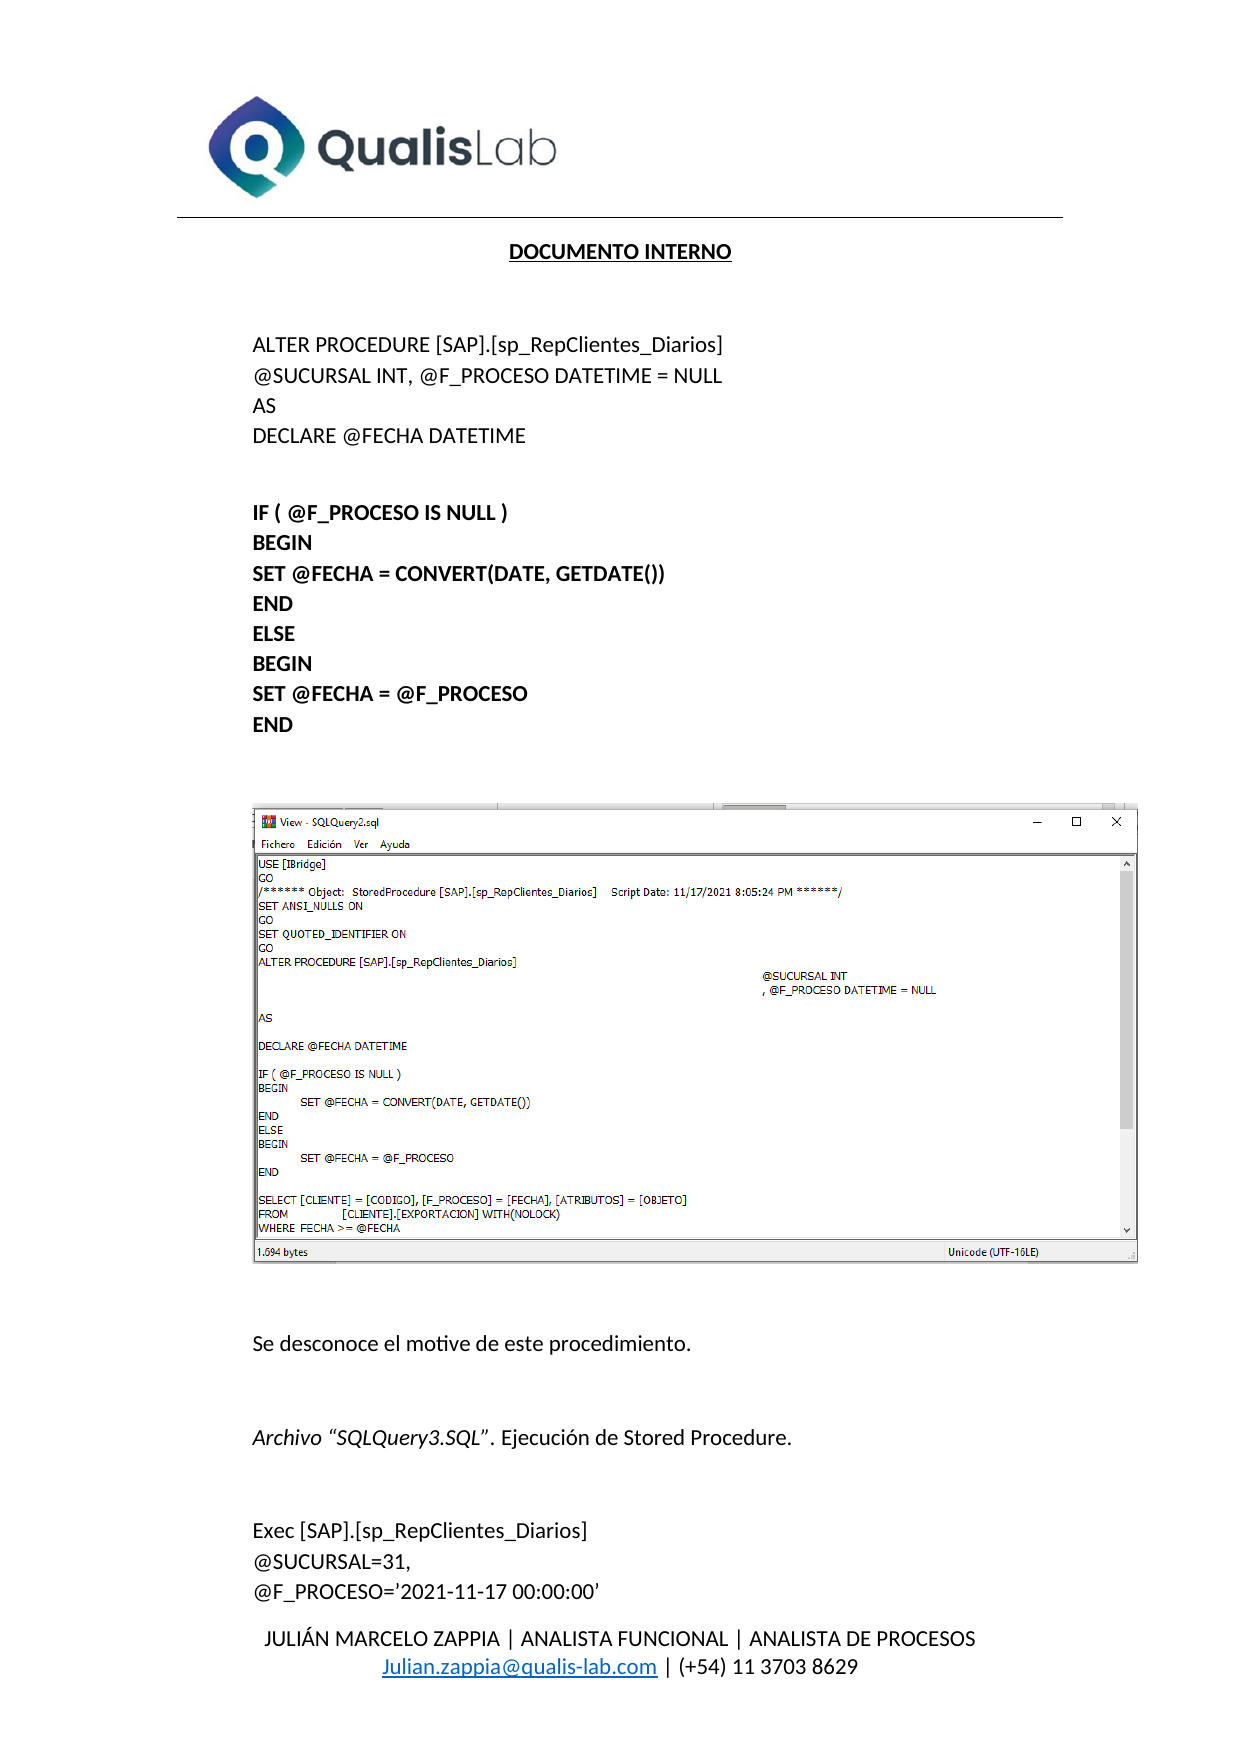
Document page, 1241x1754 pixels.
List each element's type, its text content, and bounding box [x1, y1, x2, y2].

text Archivo “SQLQuery3.SQL”. Ejecución de Stored Procedure. [252, 1423, 1063, 1451]
text Exec [SAP].[sp_RepClientes_Diarios] @SUCURSAL=31, @F_PROCESO=’2021-11-17 00:00:00’ [252, 1517, 1063, 1605]
text Se desconoce el motive de este procedimiento. [252, 1329, 1063, 1357]
text IF ( @F_PROCESO IS NULL ) BEGIN SET @FECHA = CONVERT(DATE, GETDATE()) END ELSE BEGIN SET @FECHA = @F_PROCESO END [252, 498, 1063, 738]
picture [177, 73, 608, 215]
picture [252, 803, 1138, 1264]
